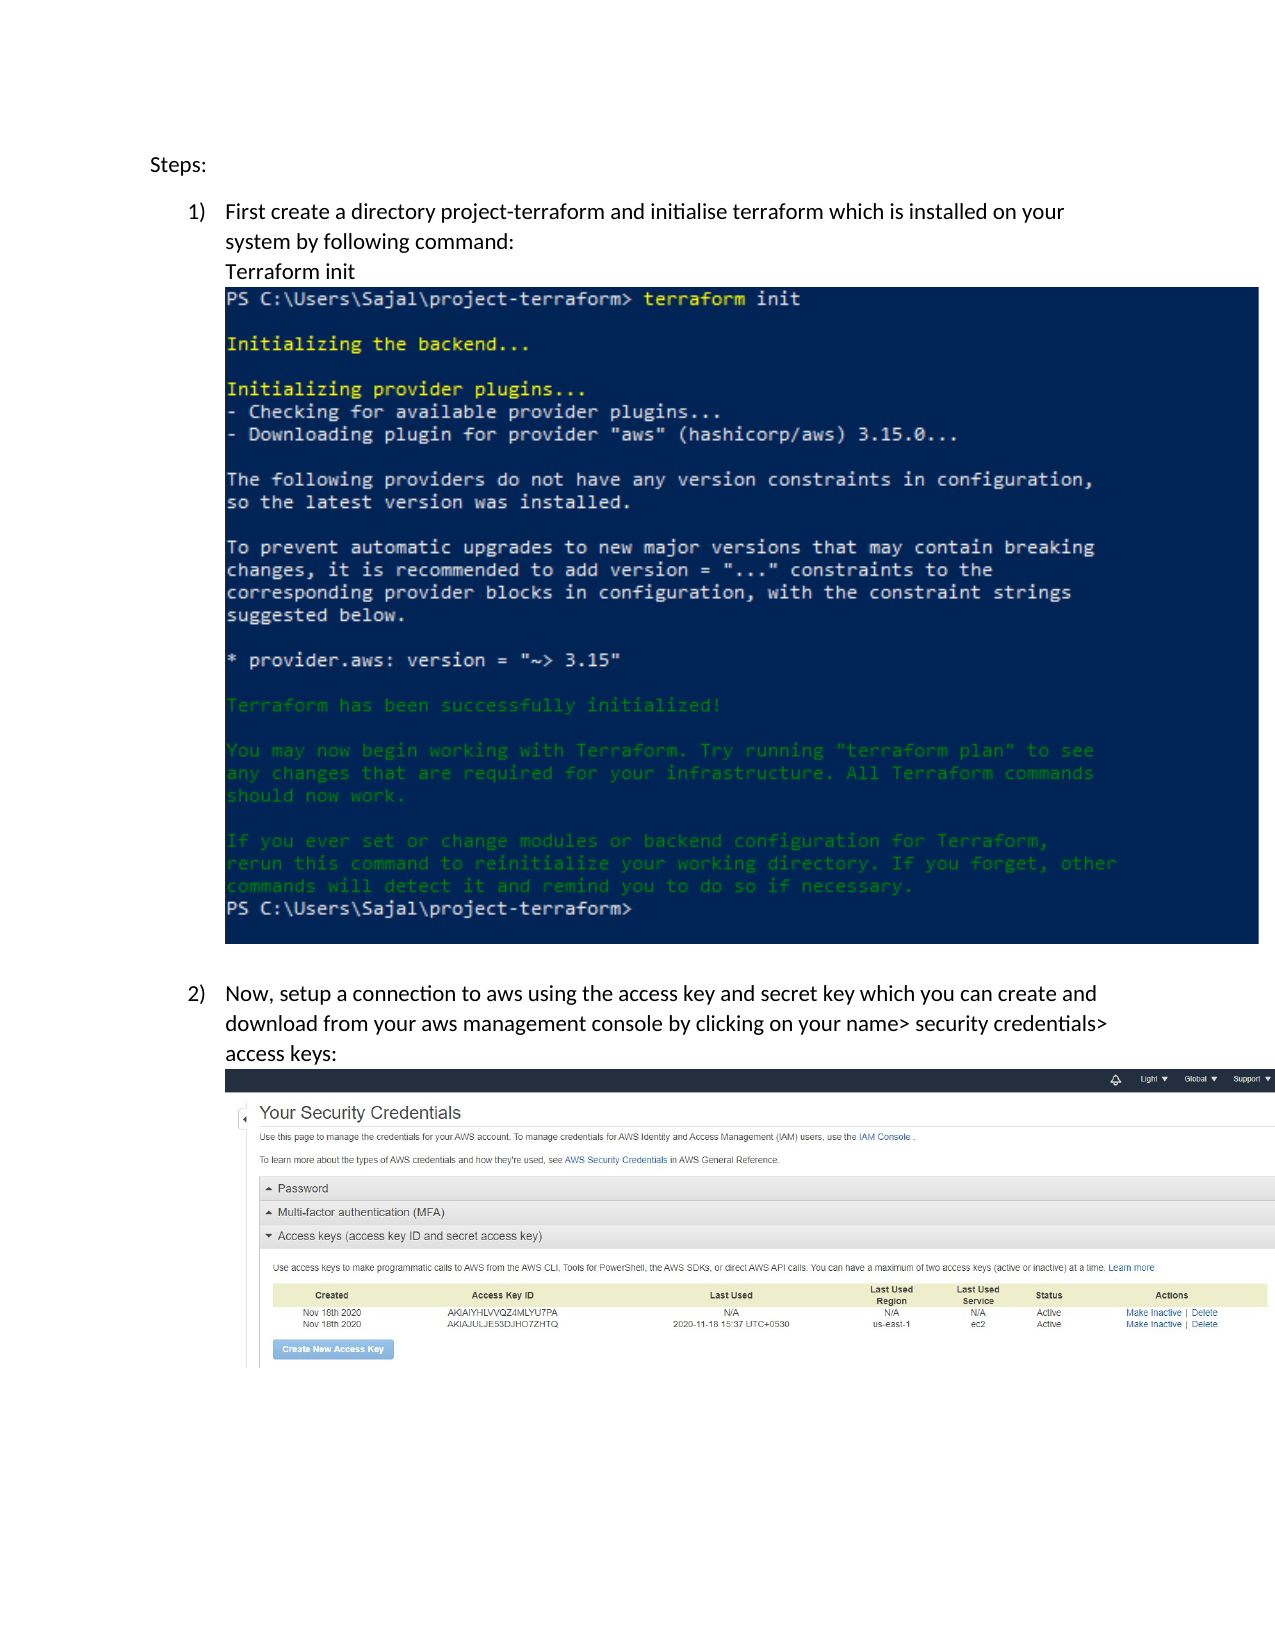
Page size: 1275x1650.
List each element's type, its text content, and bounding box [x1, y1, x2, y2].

picture [225, 287, 1259, 944]
list Now, setup a connection to aws using the access key and secret key which you can create and download from your aws management console by clicking on your name> security credentials> access keys: [187, 979, 1109, 1067]
picture [225, 1069, 1275, 1368]
list First create a directory project-terraform and initialise terraform which is installed on your system by following command: [187, 197, 1067, 255]
text Steps: [150, 150, 1275, 178]
text Terraform init [225, 257, 1275, 285]
